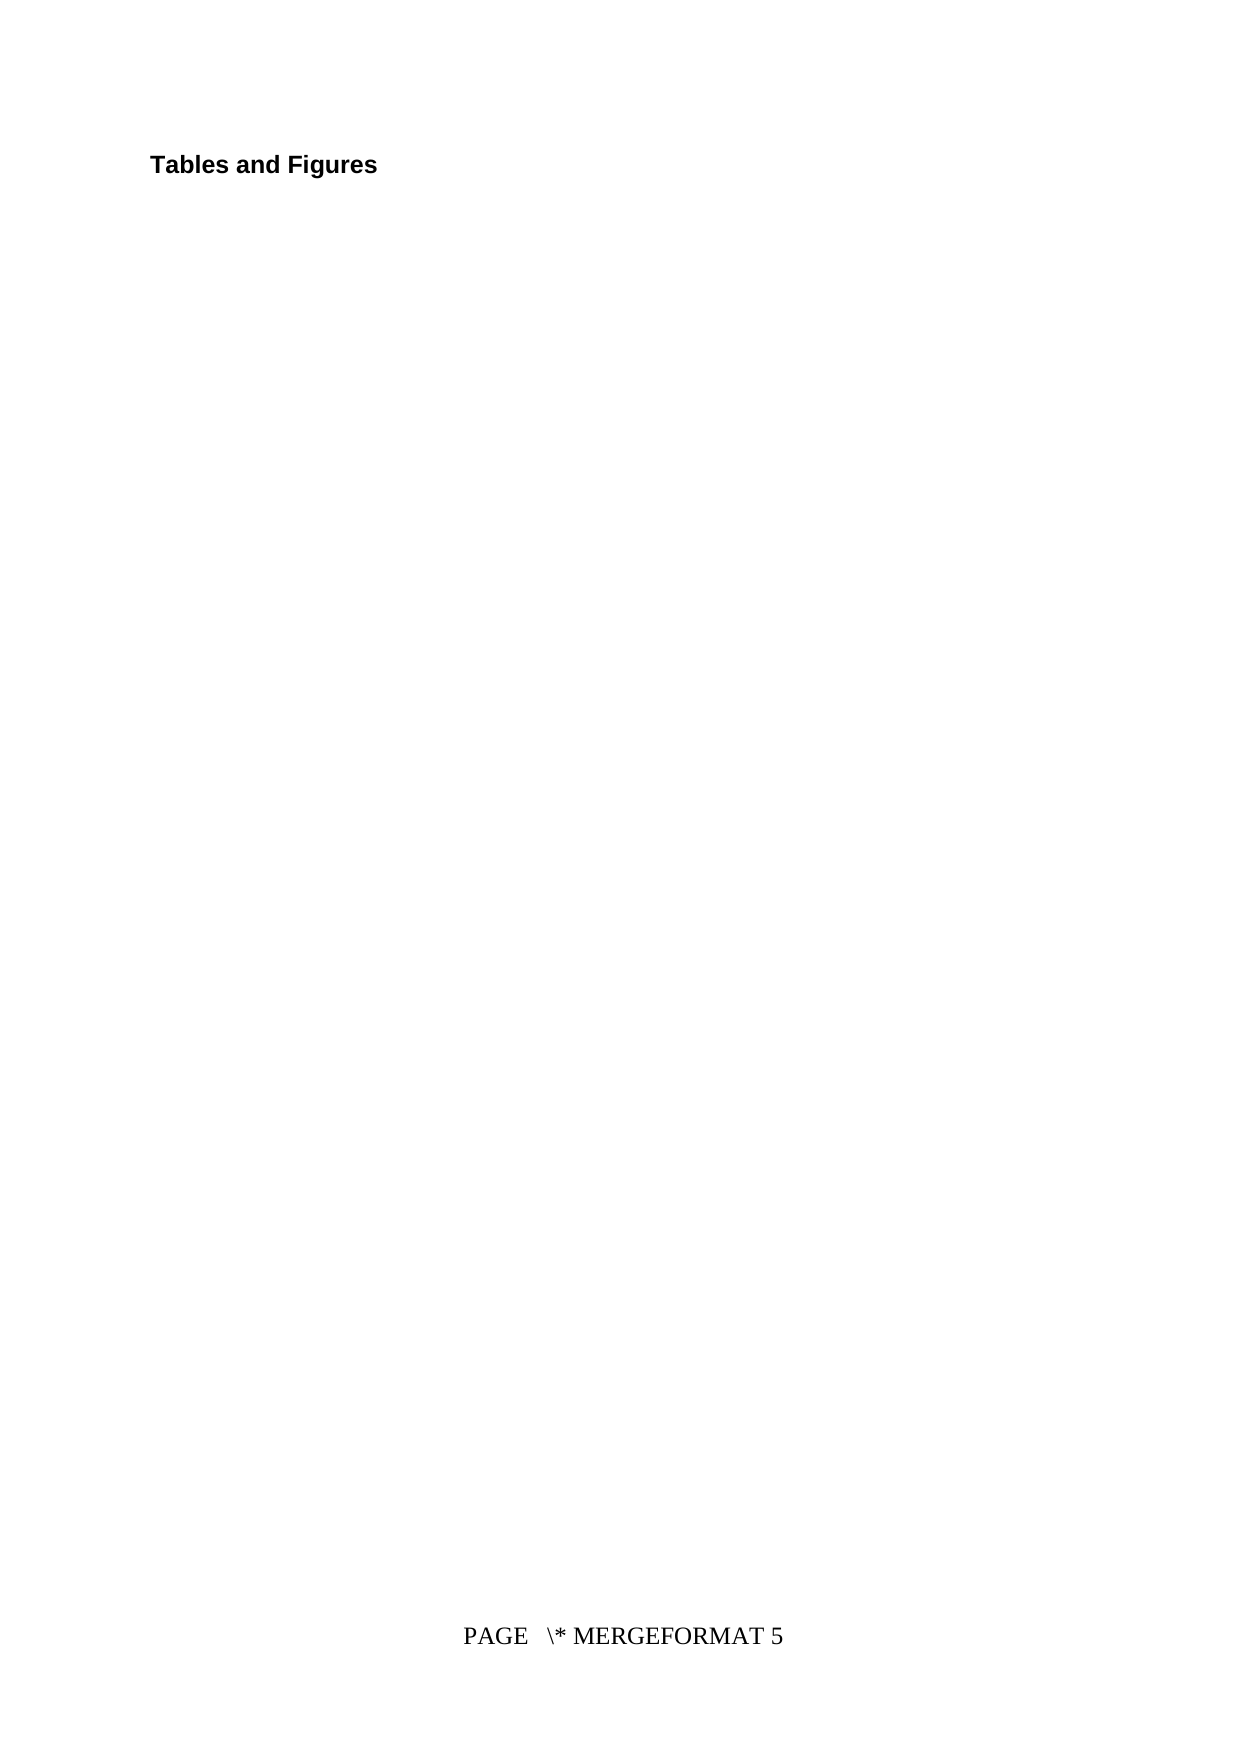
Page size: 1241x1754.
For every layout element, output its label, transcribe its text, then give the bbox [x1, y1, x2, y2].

text Tables and Figures [150, 150, 1090, 179]
